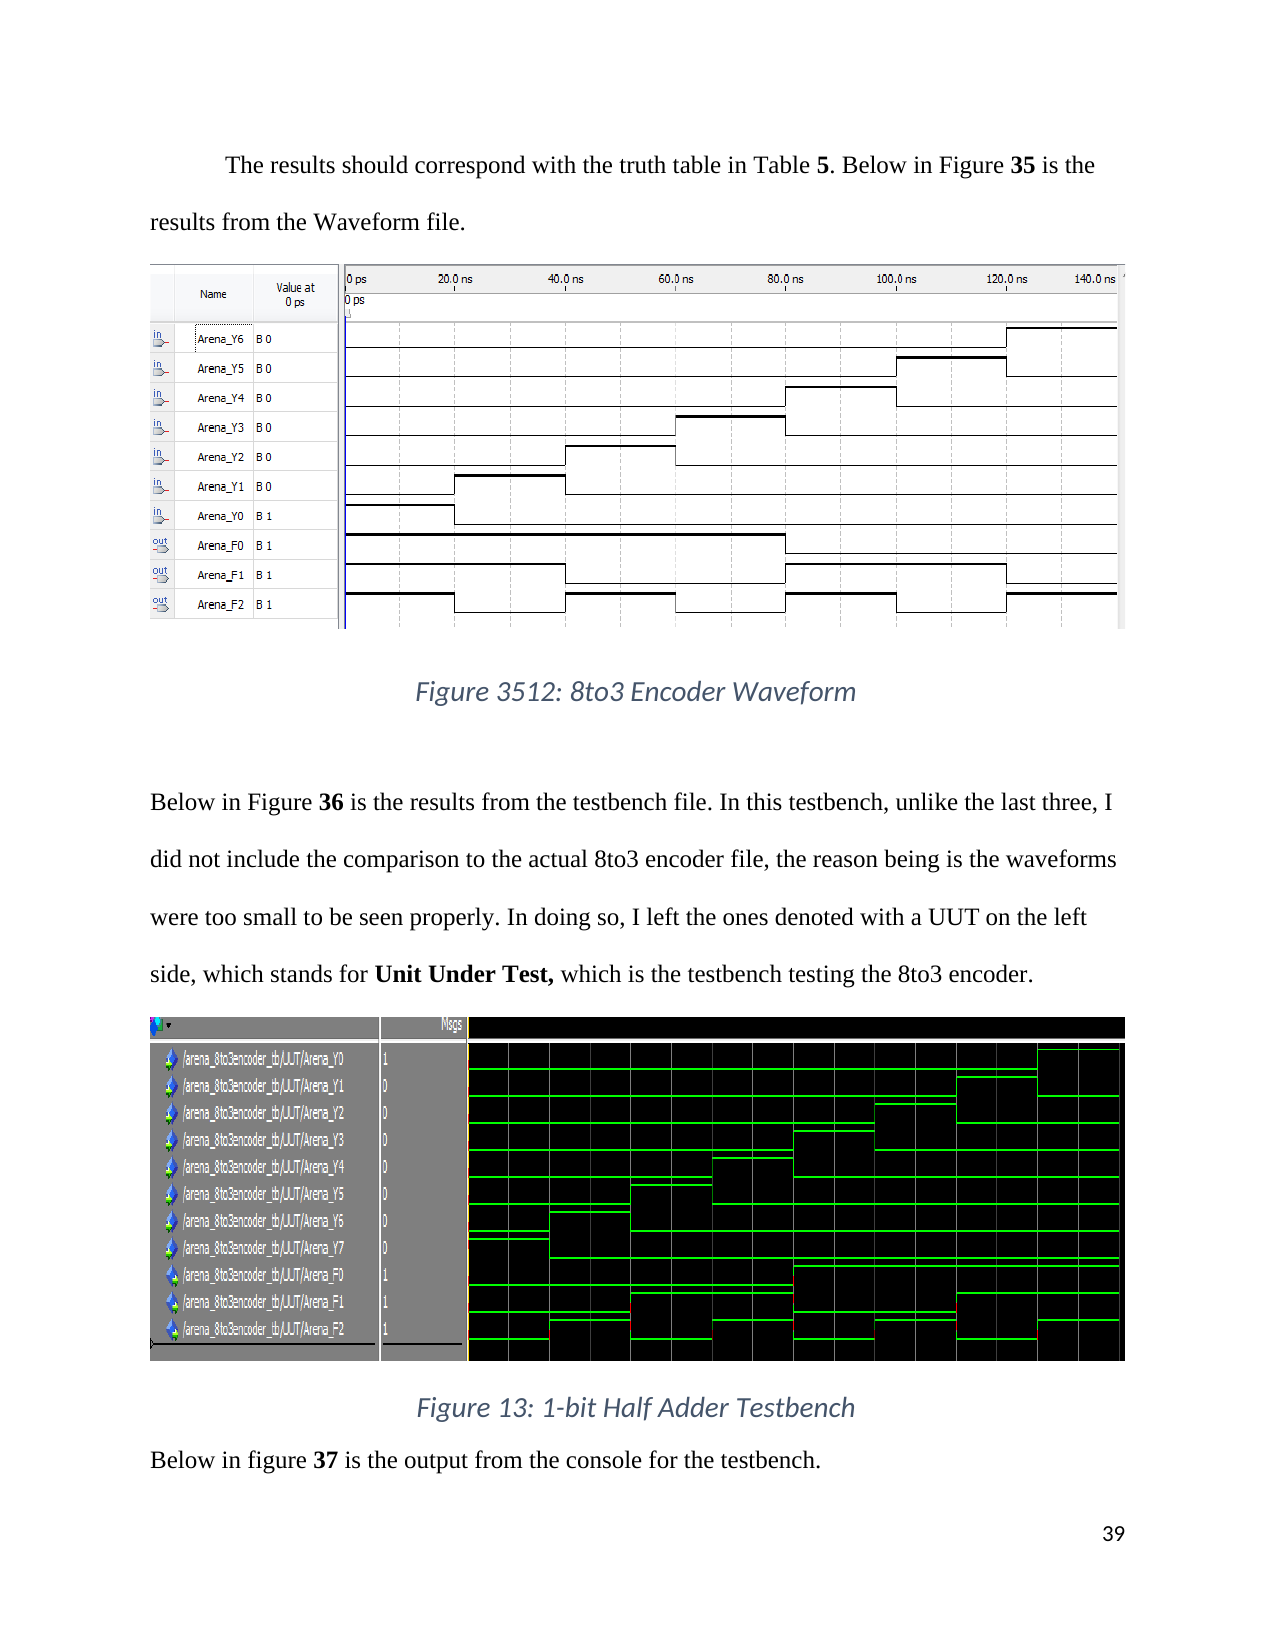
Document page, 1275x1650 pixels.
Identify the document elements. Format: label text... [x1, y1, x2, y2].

text Figure 13: 1-bit Half Adder Testbench [150, 1389, 1125, 1424]
text Below in Figure 36 is the results from the testbench file. In this testbench, unlike the last three, I did not include the comparison to the actual 8to3 encoder file, the reason being is the waveforms were too small to be seen properly. In doing so, I left the ones denoted with a UUT on the left side, which stands for Unit Under Test, which is the testbench testing the 8to3 encoder. [150, 729, 1125, 988]
picture [150, 1017, 1125, 1361]
text Figure 3512: 8to3 Encoder Waveform [150, 673, 1125, 709]
text The results should correspond with the truth table in Table 5. Below in Figure 35 is the results from the Waveform file. [150, 150, 1125, 264]
picture [150, 264, 1125, 629]
text Below in figure 37 is the output from the console for the testbench. [150, 1445, 1125, 1474]
